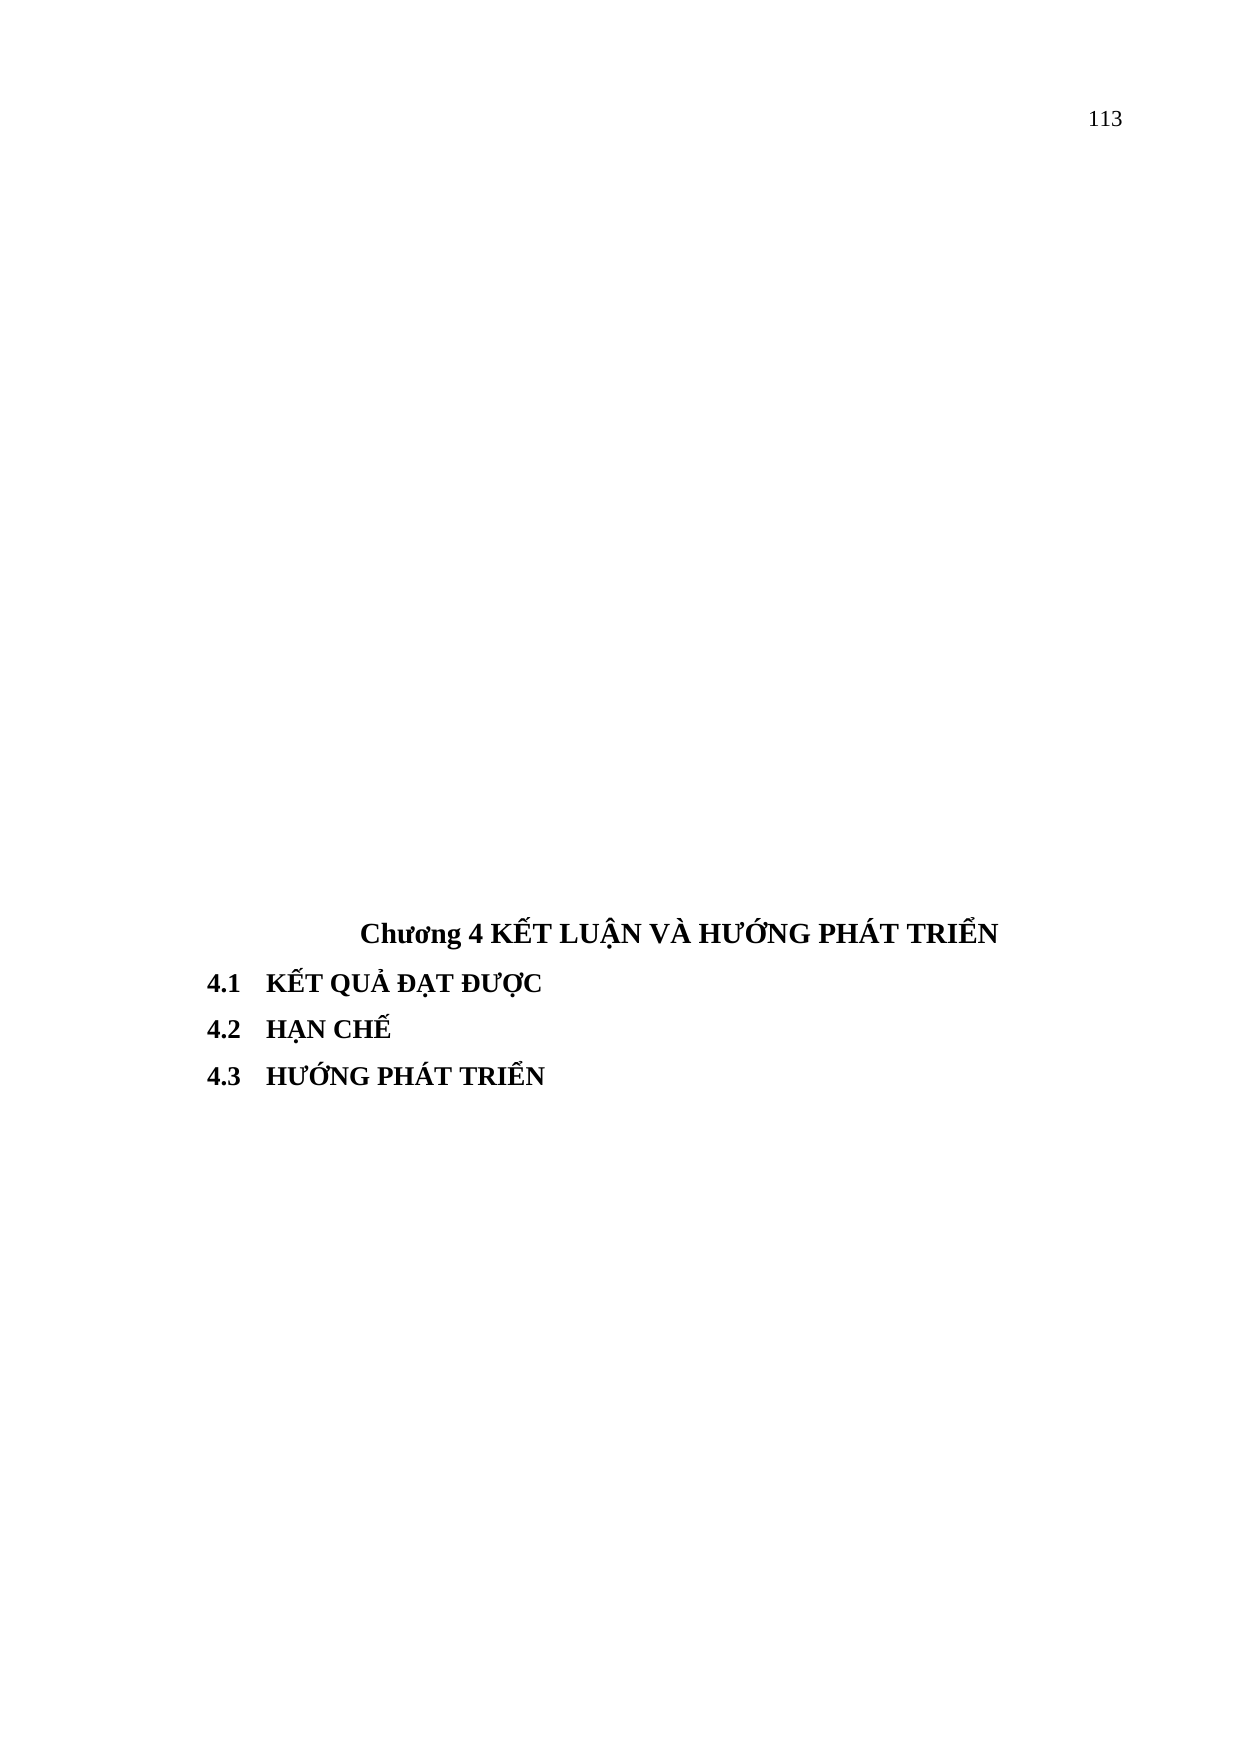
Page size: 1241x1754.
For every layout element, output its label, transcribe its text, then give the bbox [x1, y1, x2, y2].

subtitle KẾT QUẢ ĐẠT ĐƯỢC [207, 967, 1122, 998]
subtitle HẠN CHẾ [207, 1013, 1122, 1045]
subtitle HƯỚNG PHÁT TRIỂN [207, 1060, 1122, 1091]
subtitle Chương 4 KẾT LUẬN VÀ HƯỚNG PHÁT TRIỂN [238, 917, 1121, 950]
